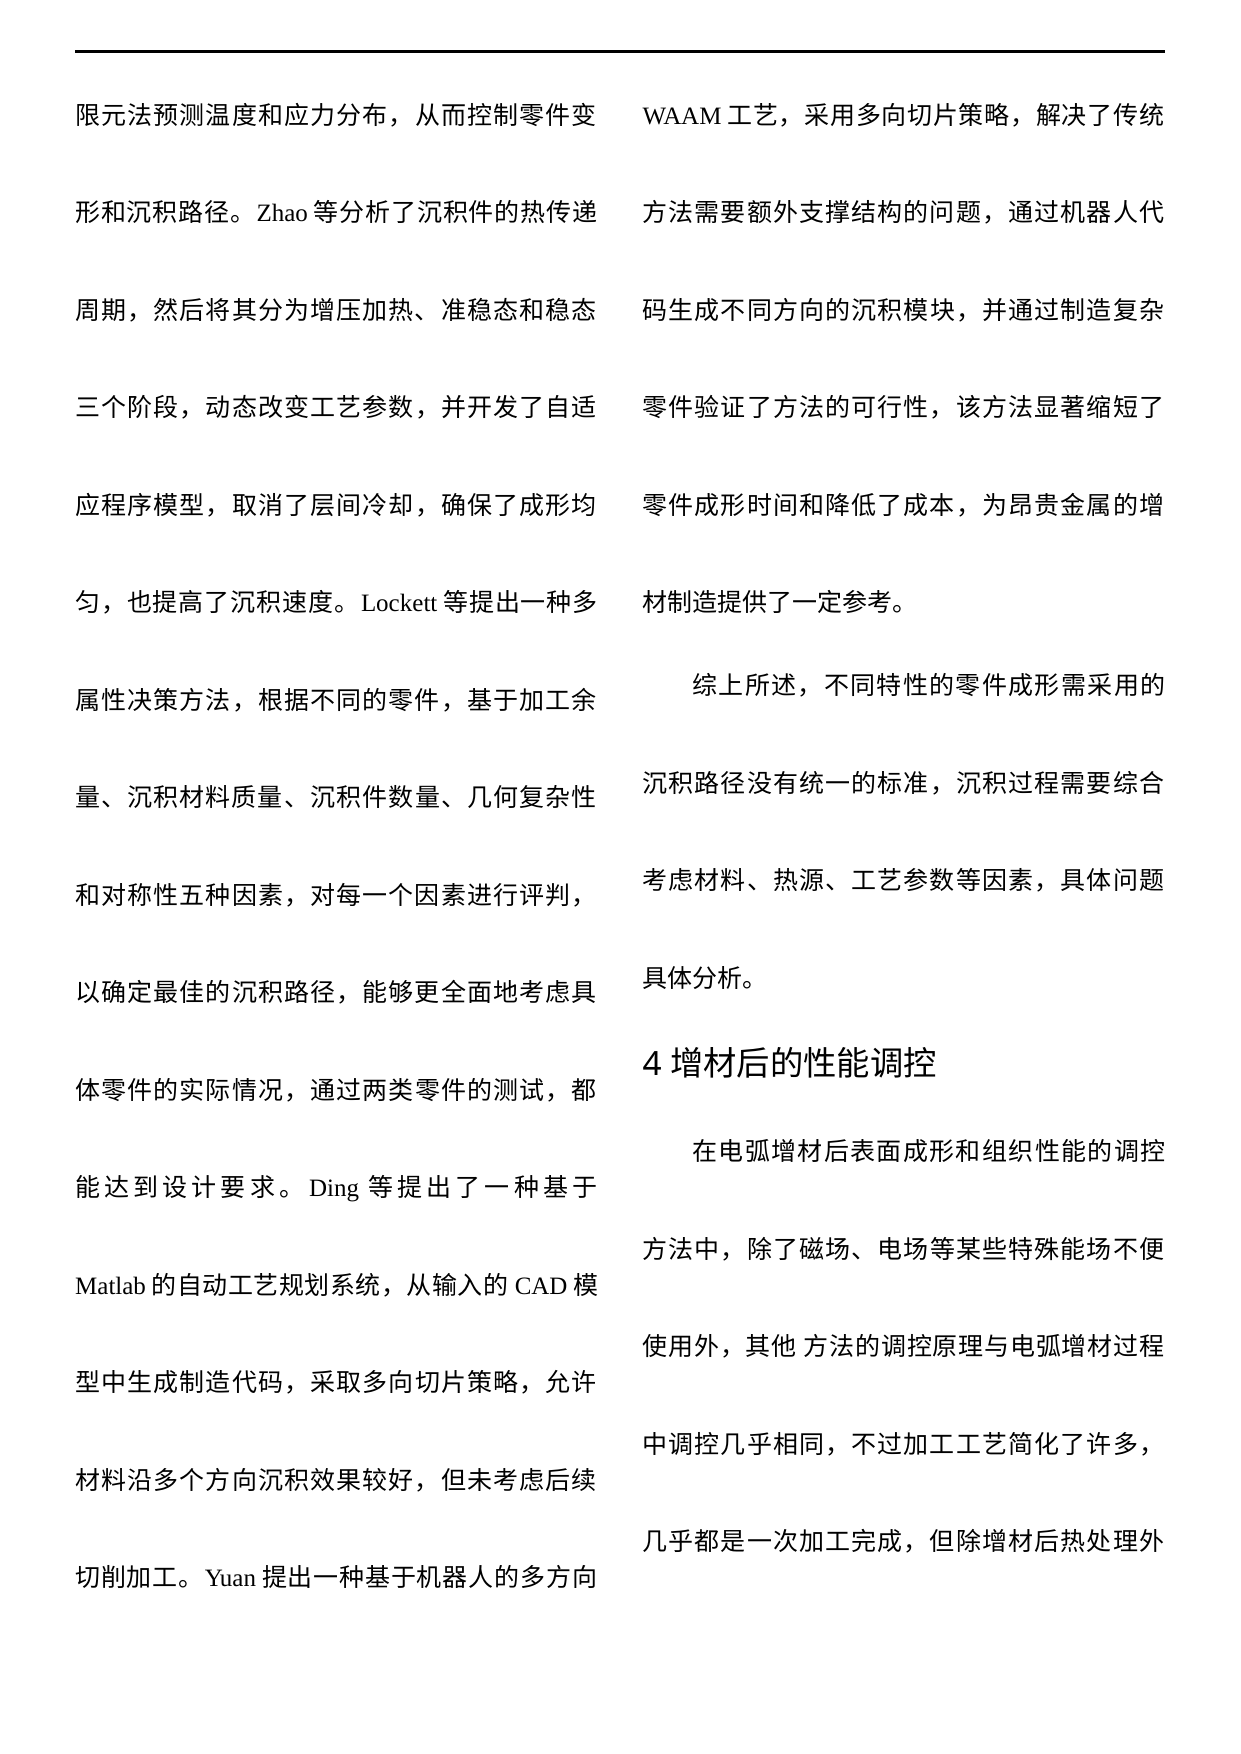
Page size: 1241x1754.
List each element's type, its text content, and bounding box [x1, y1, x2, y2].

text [642, 81, 1165, 633]
subtitle 4 增材后的性能调控 [642, 1028, 1165, 1093]
text 在电弧增材后表面成形和组织性能的调控方法中，除了磁场、电场等某些特殊能场不便使用外，其他 方法的调控原理与电弧增材过程中调控几乎相同，不过加工工艺简化了许多，几乎都是一次加工完成，但除增材后热处理外，性能往往不如随层调控优异。现有研究主要集中在以下几方面。 [642, 1117, 1165, 1572]
text 综上所述，不同特性的零件成形需采用的沉积路径没有统一的标准，沉积过程需要综合考虑材料、热源、工艺参数等因素，具体问题具体分析。 [642, 651, 1165, 1009]
